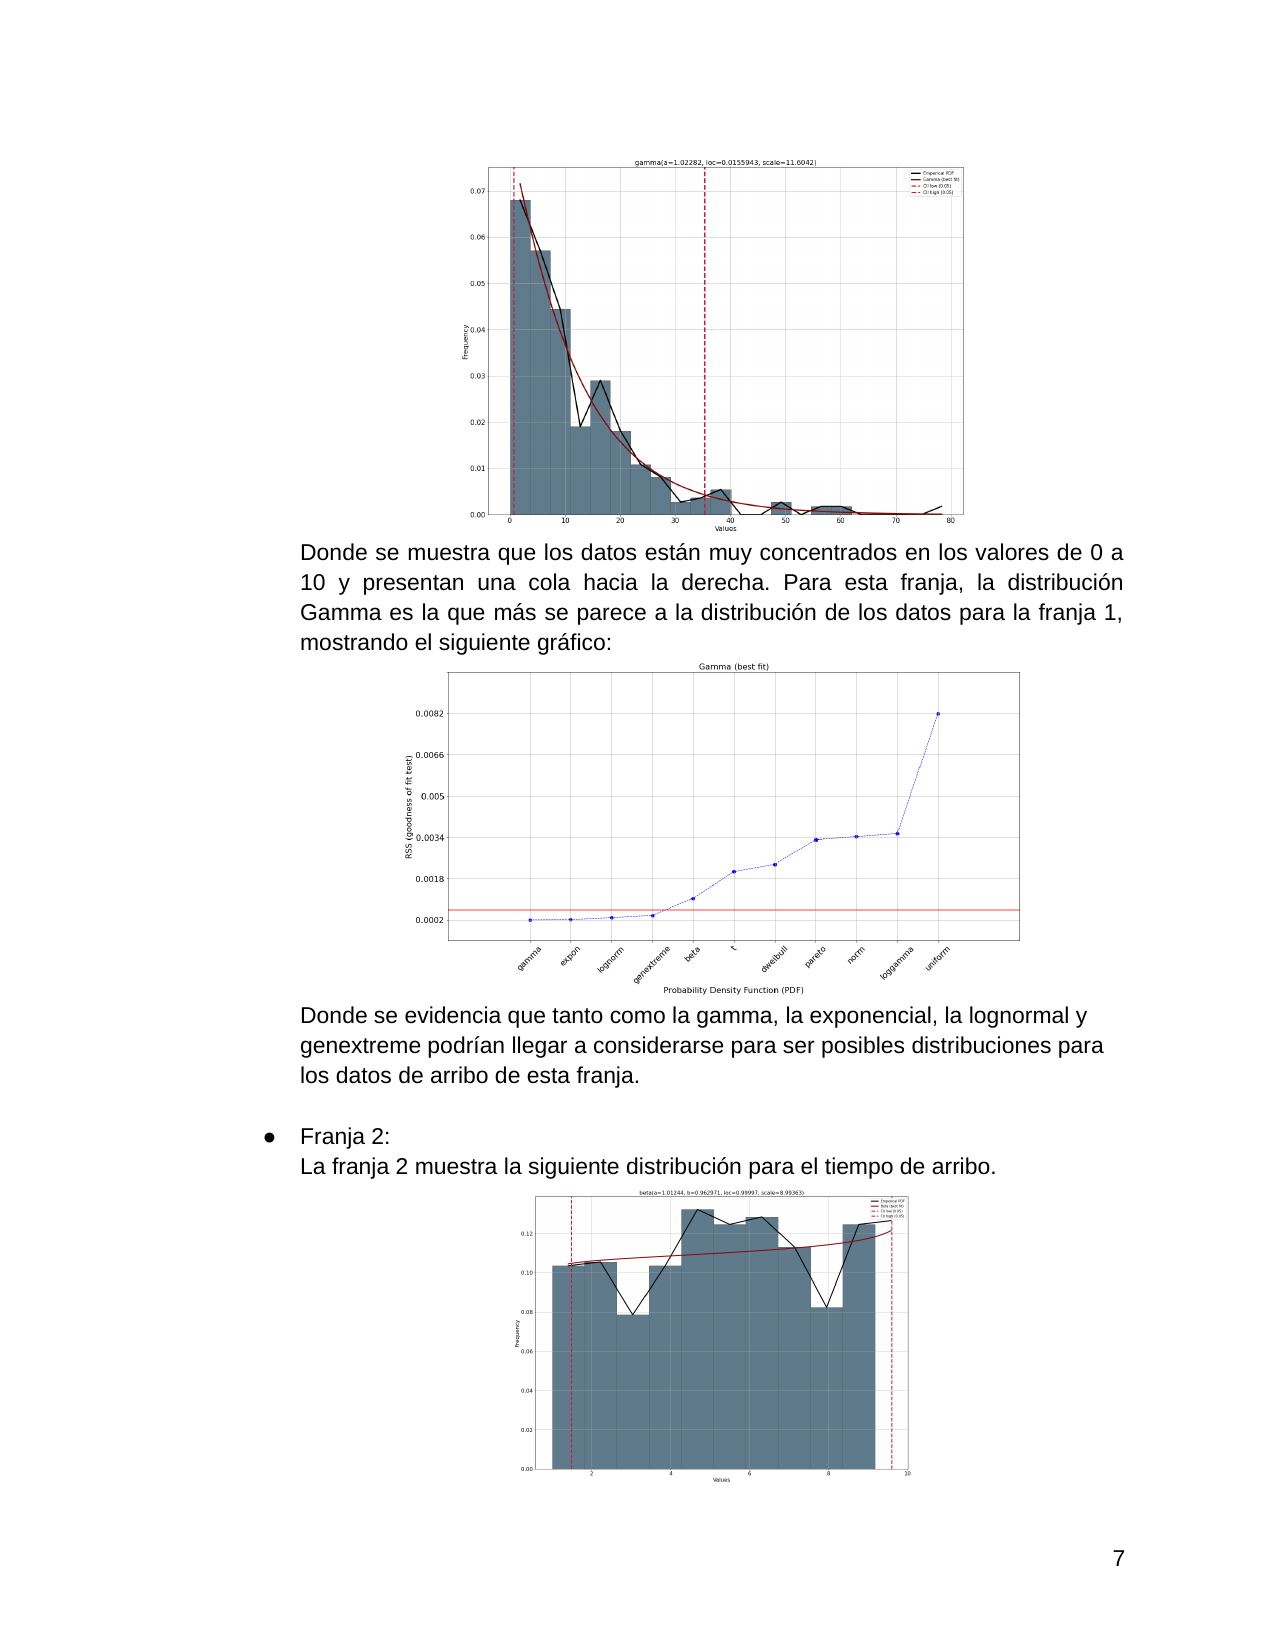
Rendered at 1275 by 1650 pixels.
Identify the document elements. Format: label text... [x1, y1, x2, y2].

picture [512, 1183, 913, 1485]
picture [459, 150, 966, 535]
text La franja 2 muestra la siguiente distribución para el tiempo de arribo. [300, 1153, 1125, 1179]
text Donde se evidencia que tanto como la gamma, la exponencial, la lognormal y genextreme podrían llegar a considerarse para ser posibles distribuciones para los datos de arribo de esta franja. [300, 1002, 1125, 1088]
text Donde se muestra que los datos están muy concentrados en los valores de 0 a 10 y presentan una cola hacia la derecha. Para esta franja, la distribución Gamma es la que más se parece a la distribución de los datos para la franja 1, mostrando el siguiente gráfico: [300, 538, 1125, 655]
picture [402, 659, 1023, 998]
list Franja 2: [262, 1123, 1125, 1149]
